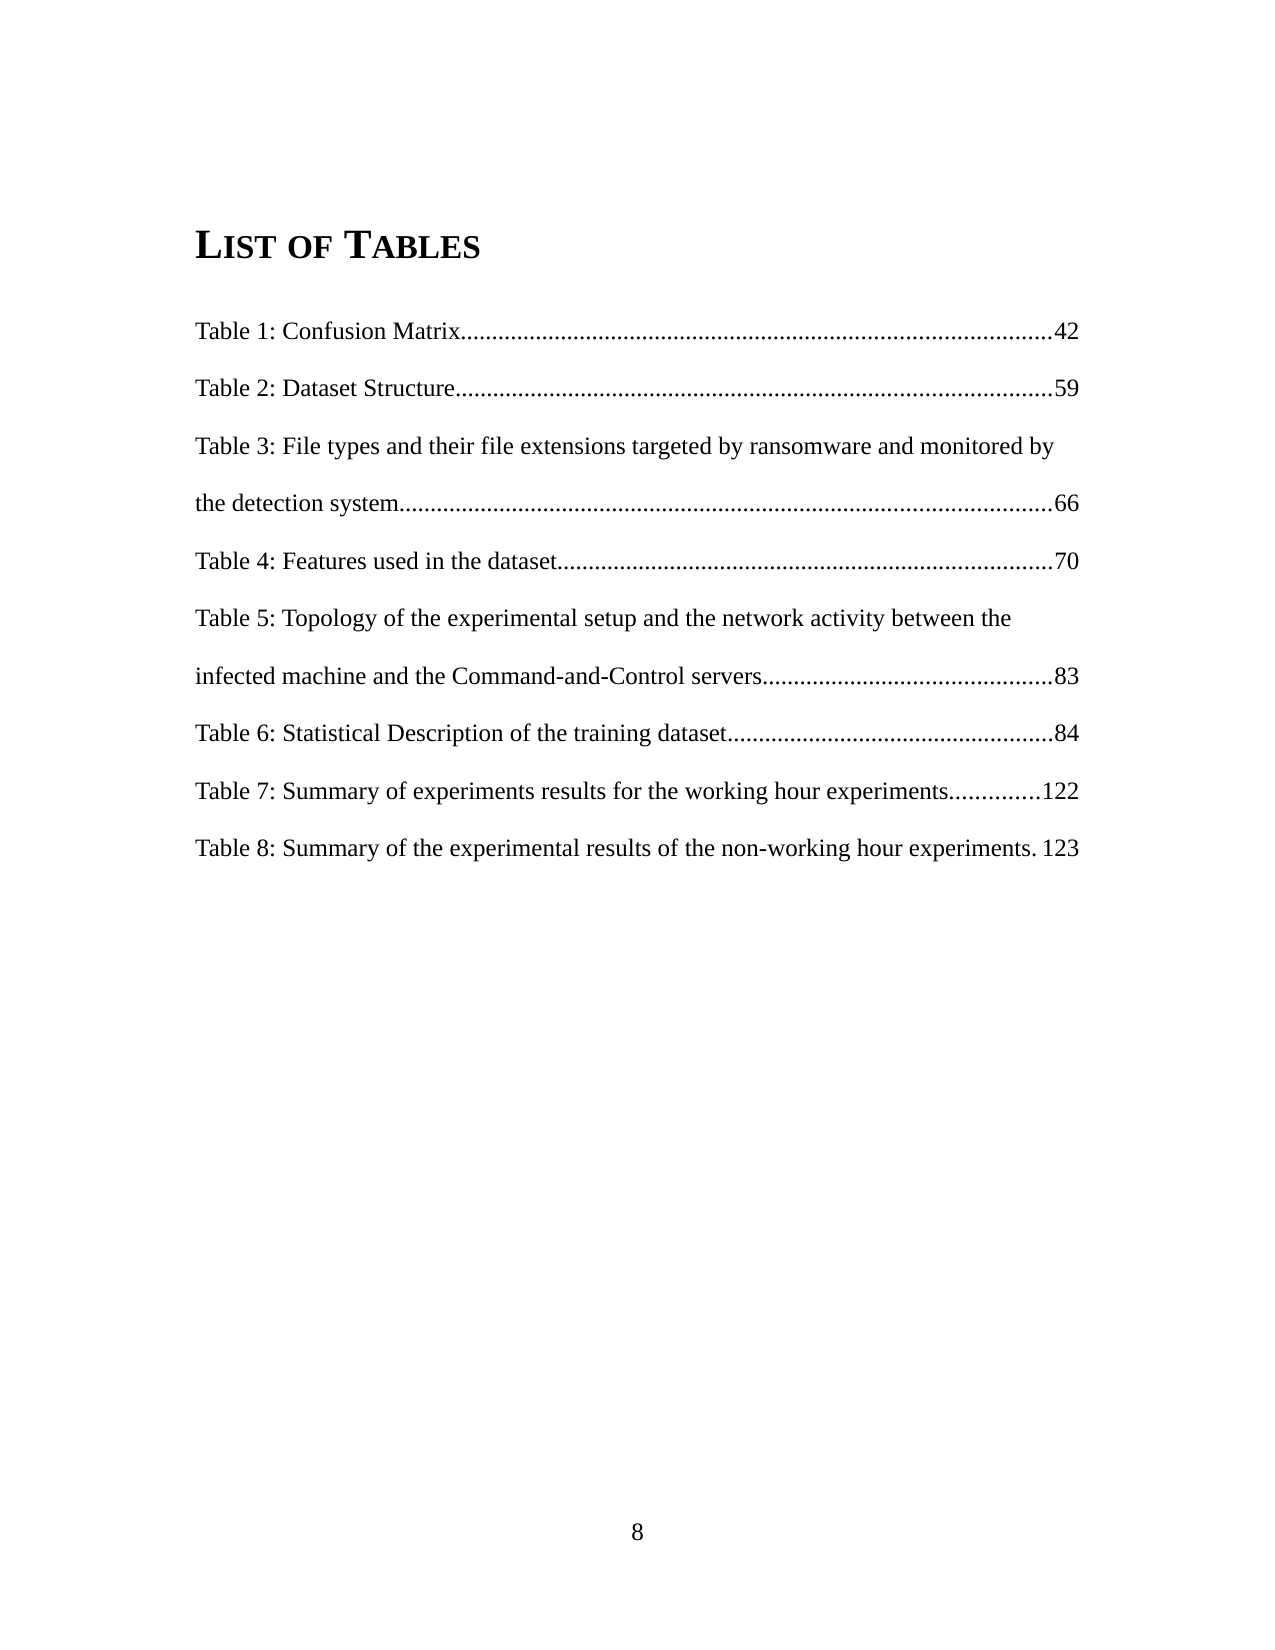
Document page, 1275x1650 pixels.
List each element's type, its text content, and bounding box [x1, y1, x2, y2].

subtitle List of Tables [195, 220, 1080, 268]
text Table 4: Features used in the dataset. 70 [195, 546, 1080, 574]
text Table 1: Confusion Matrix 42 [195, 316, 1080, 344]
text Table 3: File types and their file extensions targeted by ransomware and monitored by the detection system 66 [195, 431, 1080, 517]
text Table 5: Topology of the experimental setup and the network activity between the infected machine and the Command-and-Control servers 83 [195, 603, 1080, 689]
text Table 8: Summary of the experimental results of the non-working hour experiments. 123 [195, 833, 1080, 862]
text Table 6: Statistical Description of the training dataset. 84 [195, 718, 1080, 747]
text Table 7: Summary of experiments results for the working hour experiments. 122 [195, 776, 1080, 804]
text Table 2: Dataset Structure 59 [195, 373, 1080, 402]
